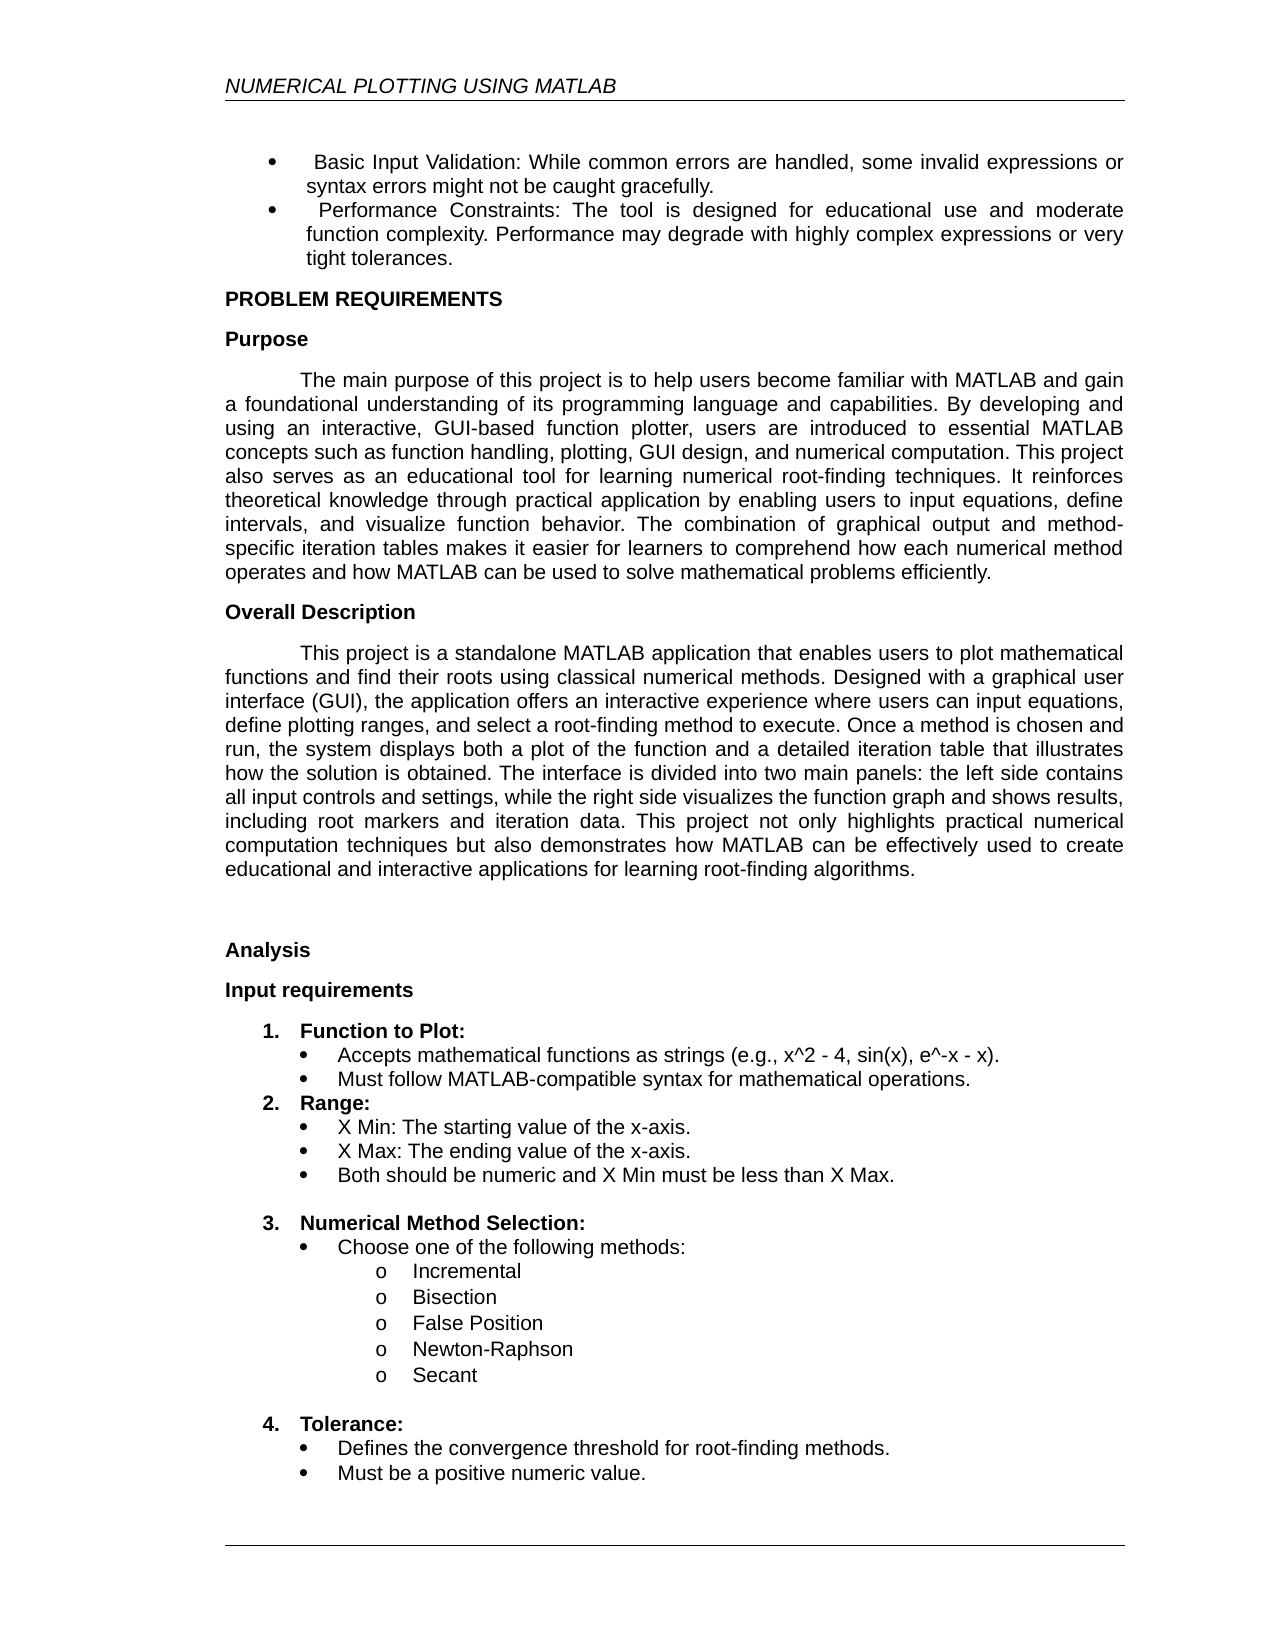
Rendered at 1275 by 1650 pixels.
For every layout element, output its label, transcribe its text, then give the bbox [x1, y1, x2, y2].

list Defines the convergence threshold for root-finding methods. [300, 1436, 1125, 1460]
list Must be a positive numeric value. [300, 1460, 1125, 1484]
list Both should be numeric and X Min must be less than X Max. [300, 1163, 1125, 1187]
text The main purpose of this project is to help users become familiar with MATLAB and gain a foundational understanding of its programming language and capabilities. By developing and using an interactive, GUI-based function plotter, users are introduced to essential MATLAB concepts such as function handling, plotting, GUI design, and numerical computation. This project also serves as an educational tool for learning numerical root-finding techniques. It reinforces theoretical knowledge through practical application by enabling users to input equations, define intervals, and visualize function behavior. The combination of graphical output and method-specific iteration tables makes it easier for learners to comprehend how each numerical method operates and how MATLAB can be used to solve mathematical problems efficiently. [225, 368, 1125, 583]
list Basic Input Validation: While common errors are handled, some invalid expressions or syntax errors might not be caught gracefully. [269, 150, 1125, 198]
list Performance Constraints: The tool is designed for educational use and moderate function complexity. Performance may degrade with highly complex expressions or very tight tolerances. [269, 198, 1125, 270]
text Overall Description [225, 600, 1125, 624]
list Newton-Raphson [375, 1337, 1125, 1362]
text Input requirements [225, 978, 1125, 1002]
text Analysis [225, 938, 1125, 962]
list Choose one of the following methods: [300, 1235, 1125, 1259]
list Function to Plot: [262, 1019, 1125, 1043]
list False Position [375, 1311, 1125, 1337]
list Incremental [375, 1259, 1125, 1285]
list Accepts mathematical functions as strings (e.g., x^2 - 4, sin(x), e^-x - x). [300, 1043, 1125, 1067]
text This project is a standalone MATLAB application that enables users to plot mathematical functions and find their roots using classical numerical methods. Designed with a graphical user interface (GUI), the application offers an interactive experience where users can input equations, define plotting ranges, and select a root-finding method to execute. Once a method is chosen and run, the system displays both a plot of the function and a detailed iteration table that illustrates how the solution is obtained. The interface is divided into two main panels: the left side contains all input controls and settings, while the right side visualizes the function graph and shows results, including root markers and iteration data. This project not only highlights practical numerical computation techniques but also demonstrates how MATLAB can be effectively used to create educational and interactive applications for learning root-finding algorithms. [225, 641, 1125, 880]
list Bisection [375, 1285, 1125, 1311]
text PROBLEM REQUIREMENTS [225, 287, 1125, 311]
list Secant [375, 1362, 1125, 1388]
list Range: [262, 1091, 1125, 1115]
list X Min: The starting value of the x-axis. [300, 1115, 1125, 1139]
list X Max: The ending value of the x-axis. [300, 1139, 1125, 1163]
list Numerical Method Selection: [262, 1211, 1125, 1235]
text Purpose [225, 327, 1125, 351]
list Tolerance: [262, 1412, 1125, 1436]
list Must follow MATLAB-compatible syntax for mathematical operations. [300, 1067, 1125, 1091]
